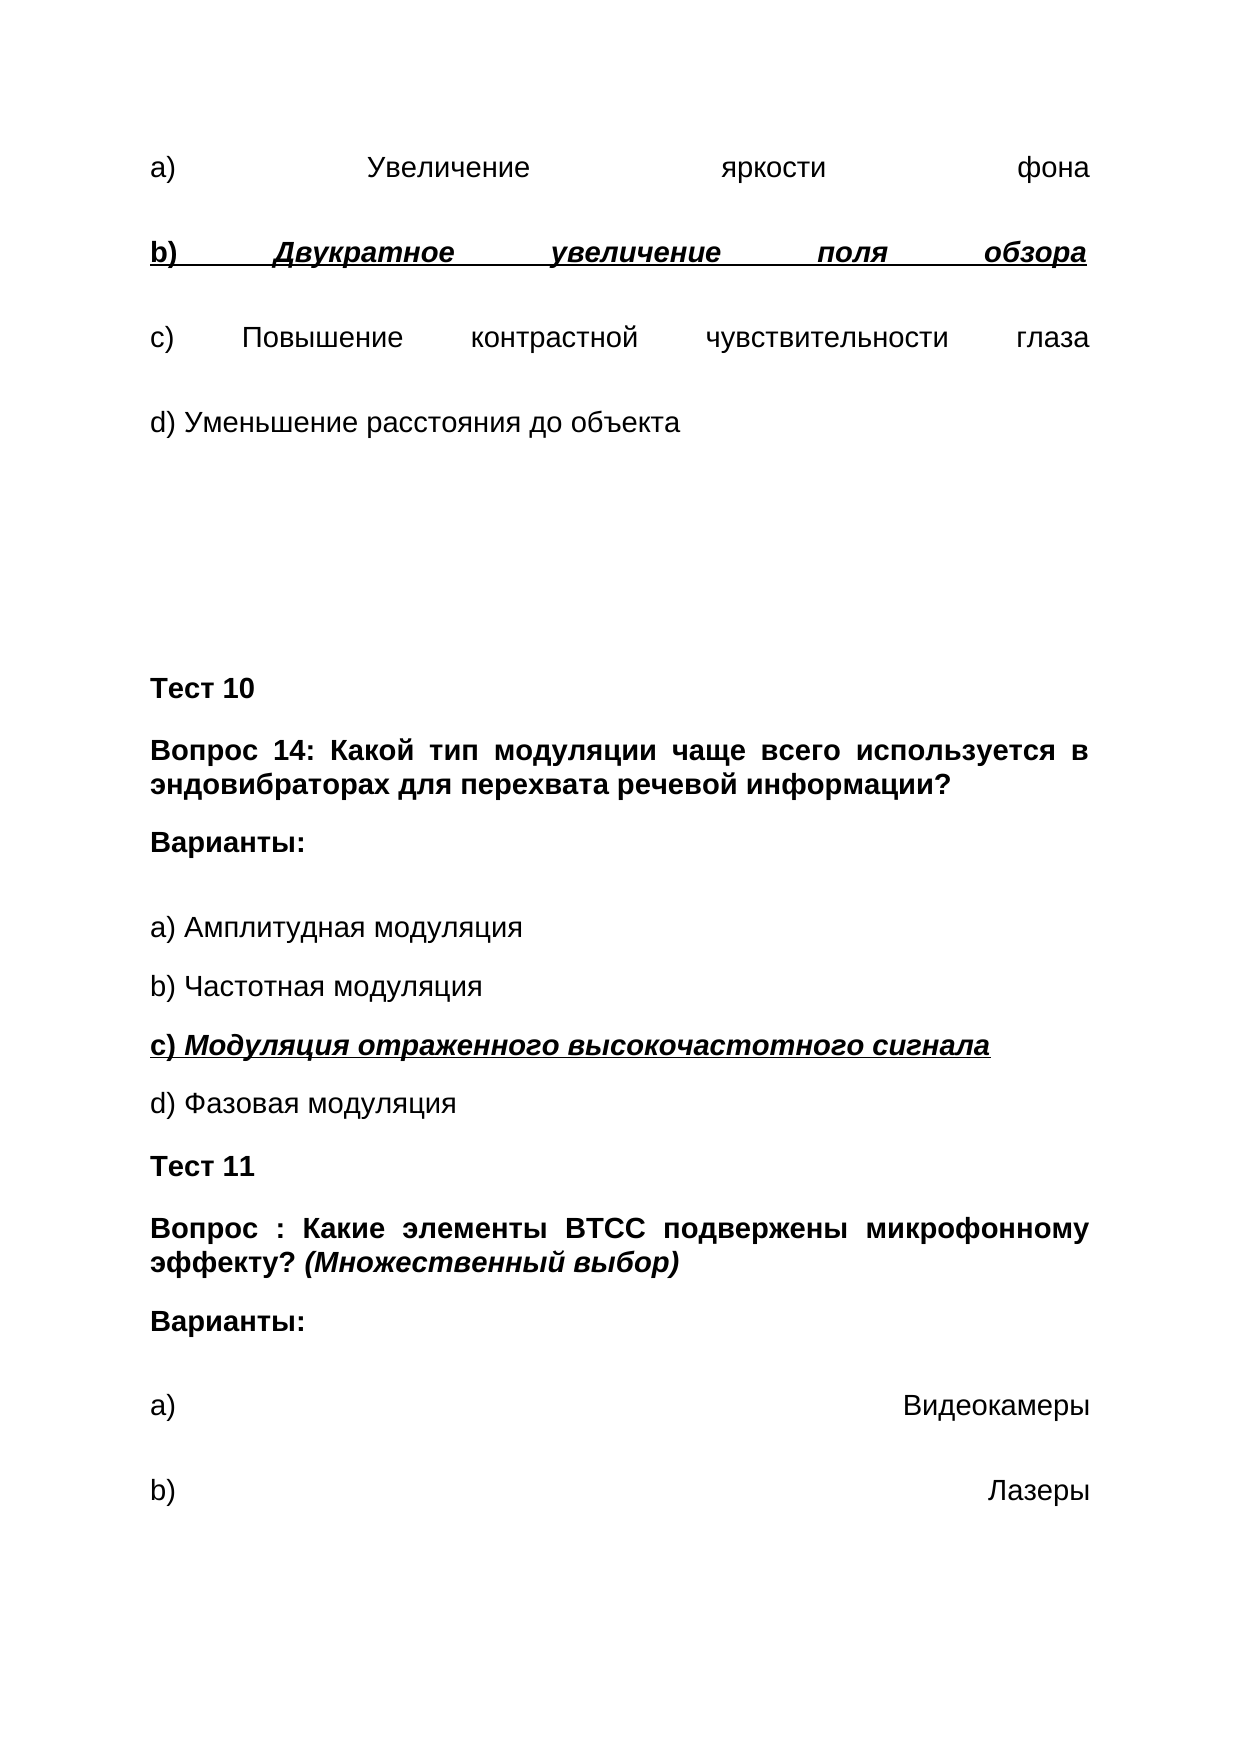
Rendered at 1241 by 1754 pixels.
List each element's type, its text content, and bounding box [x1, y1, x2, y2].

subtitle Тест 11 [150, 1149, 1090, 1182]
text Варианты: [150, 826, 1090, 885]
text b) Двукратное увеличение поля обзора [150, 235, 1090, 295]
text Варианты: [150, 1303, 1090, 1363]
text d) Уменьшение расстояния до объекта [150, 405, 1090, 438]
subtitle Вопрос 14: Какой тип модуляции чаще всего используется в эндовибраторах для перехвата речевой информации? [150, 733, 1090, 801]
subtitle Тест 10 [150, 671, 1090, 704]
text c) Повышение контрастной чувствительности глаза [150, 320, 1090, 380]
text b) Частотная модуляция [150, 969, 1090, 1002]
text c) Модуляция отраженного высокочастотного сигнала [150, 1027, 1090, 1061]
text a) Амплитудная модуляция [150, 910, 1090, 944]
text d) Фазовая модуляция [150, 1086, 1090, 1119]
text b) Лазеры [150, 1473, 1090, 1533]
subtitle Вопрос : Какие элементы ВТСС подвержены микрофонному эффекту? (Множественный выбор) [150, 1211, 1090, 1278]
text a) Увеличение яркости фона [150, 150, 1090, 210]
text a) Видеокамеры [150, 1388, 1090, 1448]
